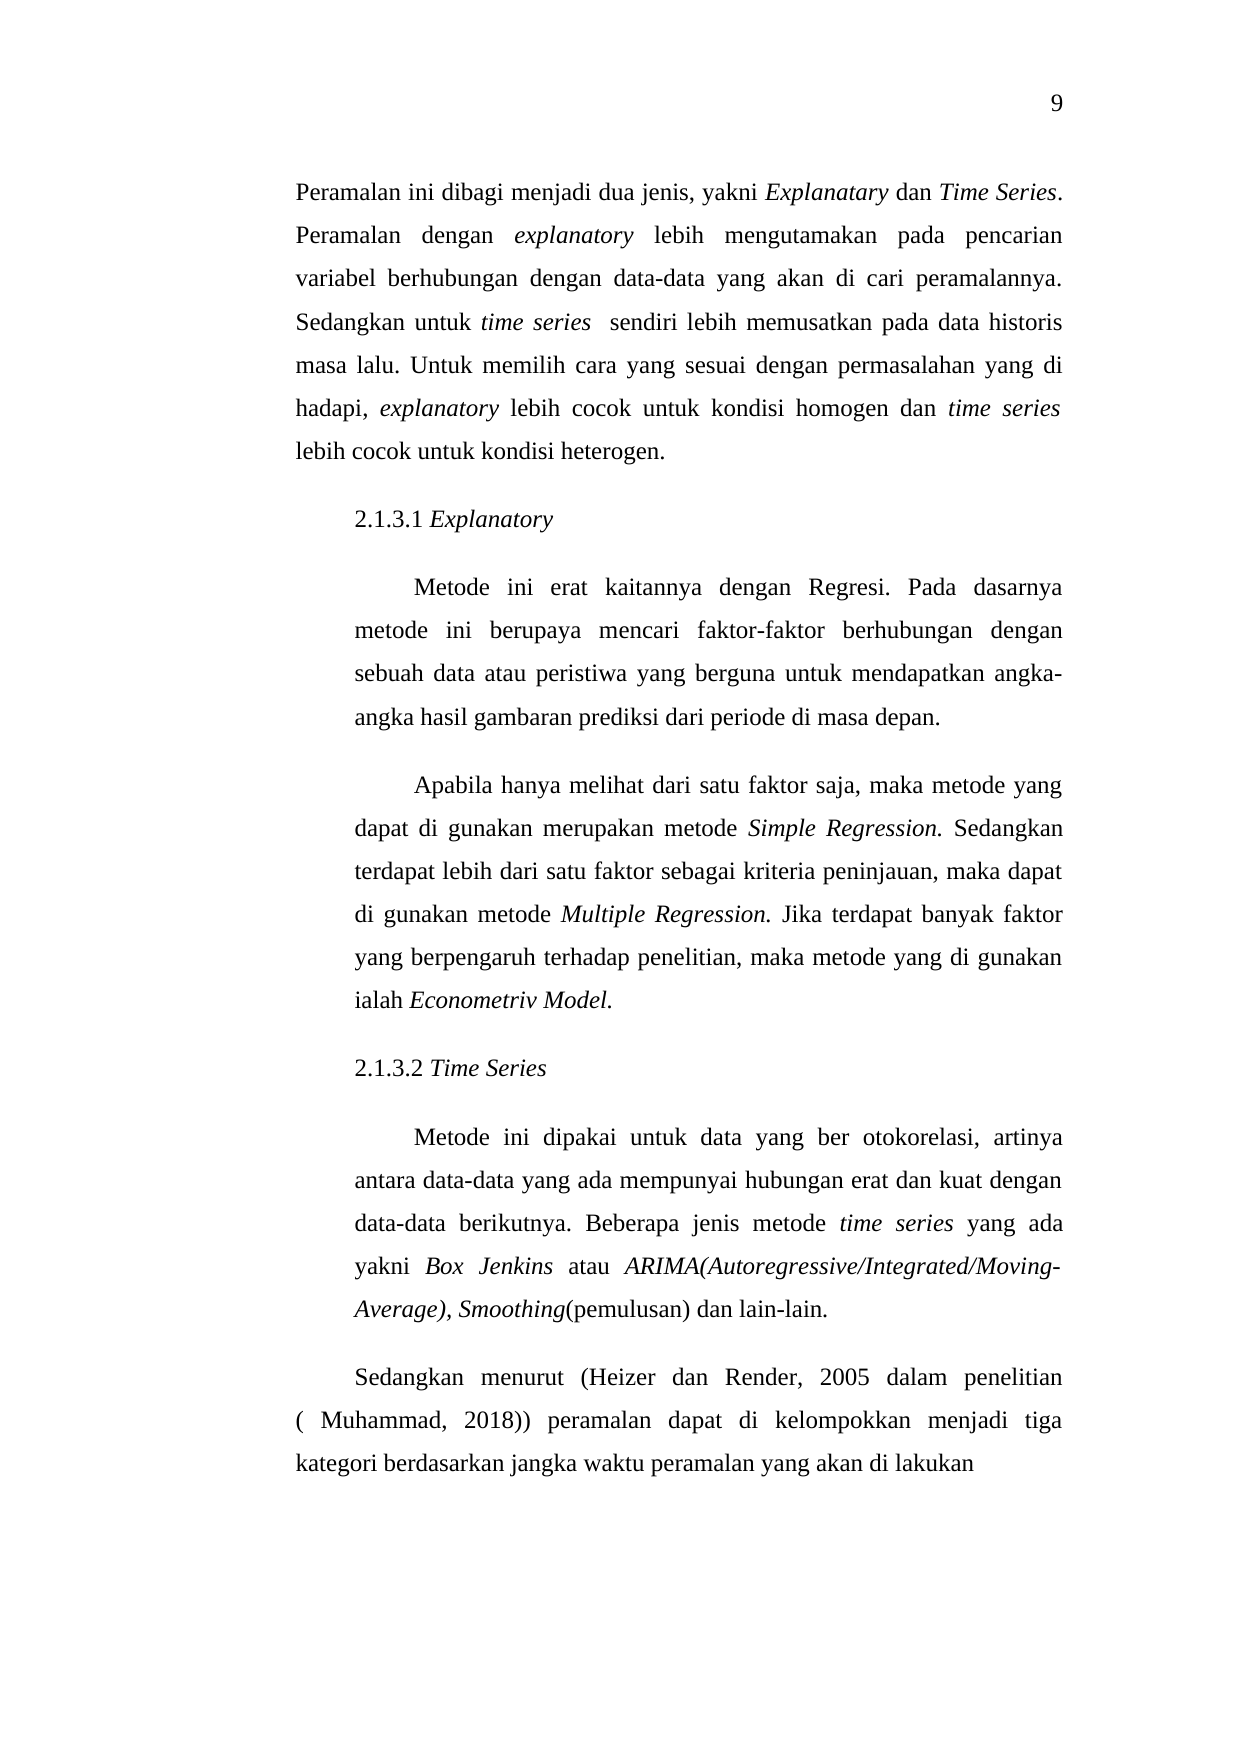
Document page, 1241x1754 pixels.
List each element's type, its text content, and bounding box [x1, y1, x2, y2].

subtitle 2.1.3.2 Time Series [295, 1053, 1063, 1082]
subtitle 2.1.3.1 Explanatory [295, 504, 1063, 533]
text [295, 177, 1063, 465]
text Sedangkan menurut (Heizer dan Render, 2005 dalam penelitian ( Muhammad, 2018)) peramalan dapat di kelompokkan menjadi tiga kategori berdasarkan jangka waktu peramalan yang akan di lakukan [295, 1362, 1063, 1477]
text Apabila hanya melihat dari satu faktor saja, maka metode yang dapat di gunakan merupakan metode Simple Regression. Sedangkan terdapat lebih dari satu faktor sebagai kriteria peninjauan, maka dapat di gunakan metode Multiple Regression. Jika terdapat banyak faktor yang berpengaruh terhadap penelitian, maka metode yang di gunakan ialah Econometriv Model. [354, 770, 1063, 1014]
text Metode ini erat kaitannya dengan Regresi. Pada dasarnya metode ini berupaya mencari faktor-faktor berhubungan dengan sebuah data atau peristiwa yang berguna untuk mendapatkan angka-angka hasil gambaran prediksi dari periode di masa depan. [354, 572, 1063, 730]
text Metode ini dipakai untuk data yang ber otokorelasi, artinya antara data-data yang ada mempunyai hubungan erat dan kuat dengan data-data berikutnya. Beberapa jenis metode time series yang ada yakni Box Jenkins atau ARIMA(Autoregressive/Integrated/Moving-Average), Smoothing(pemulusan) dan lain-lain. [354, 1122, 1063, 1323]
